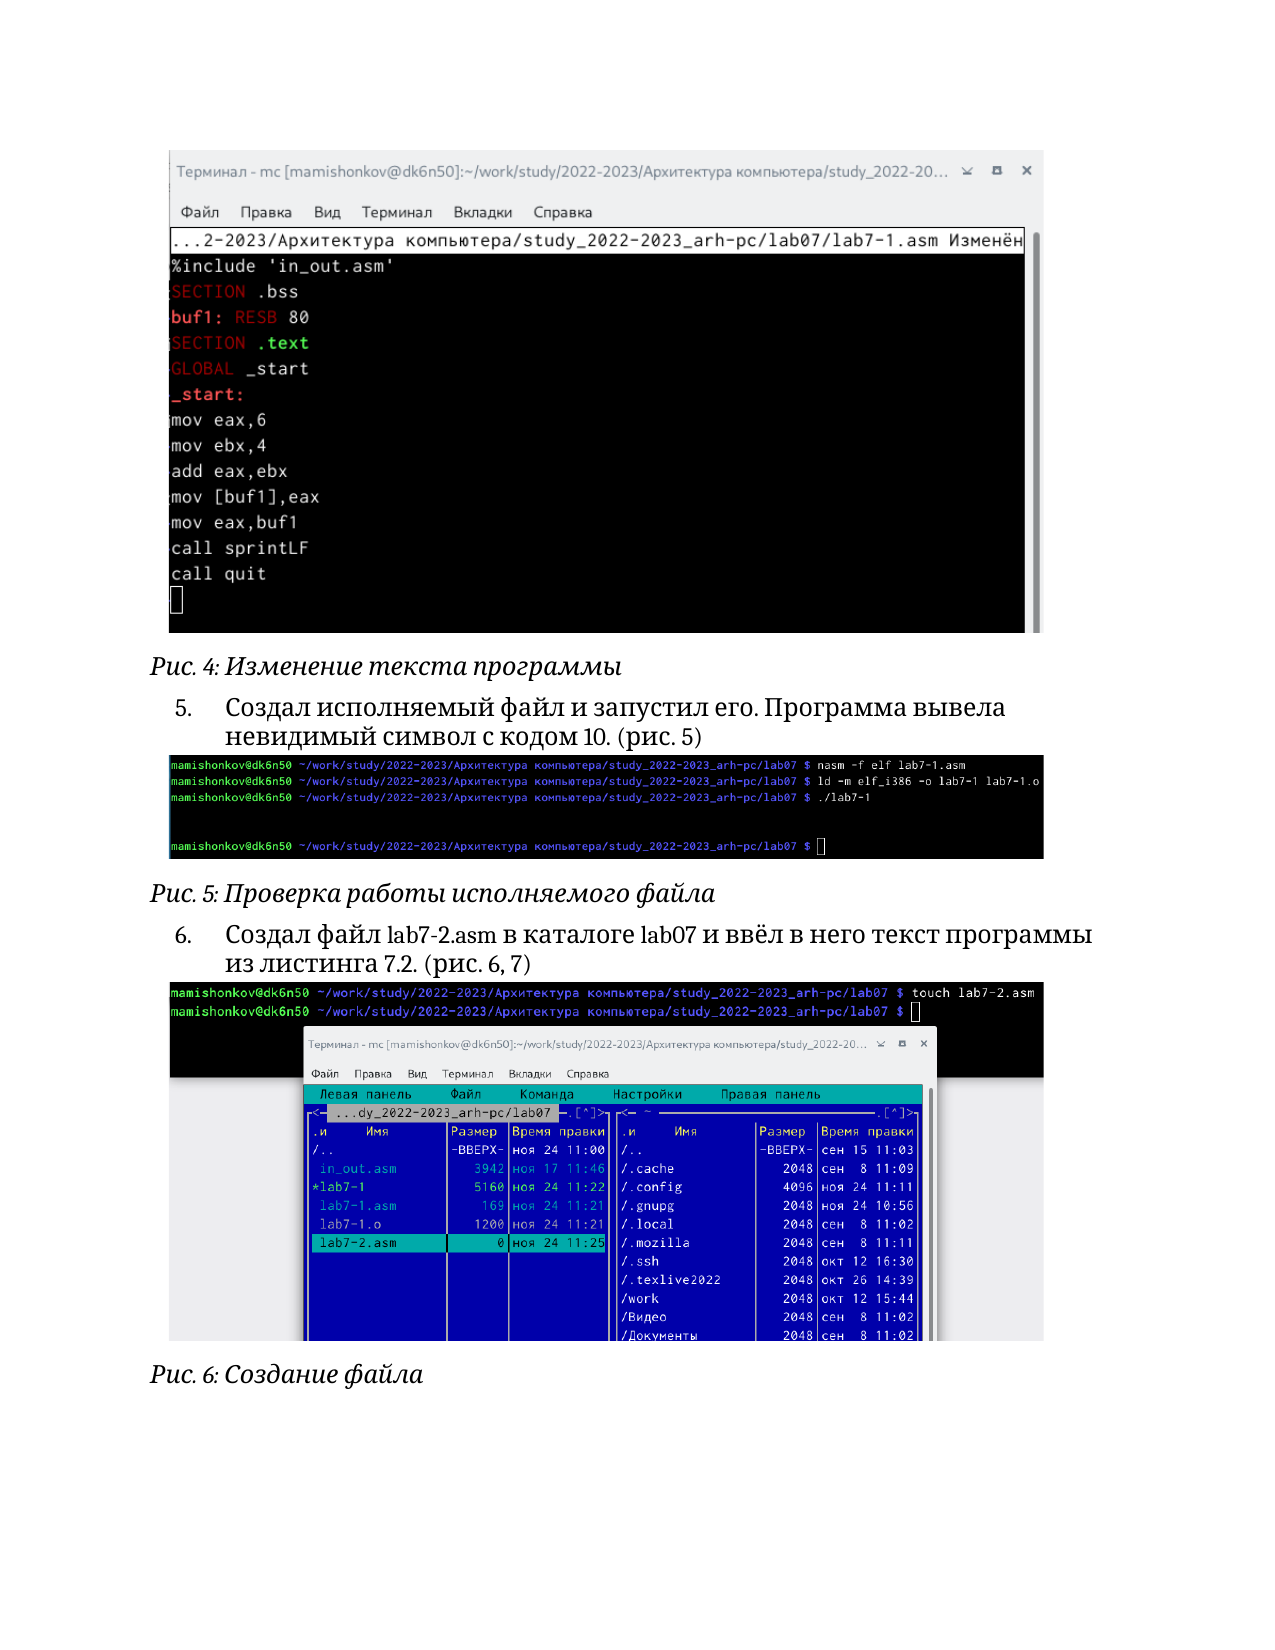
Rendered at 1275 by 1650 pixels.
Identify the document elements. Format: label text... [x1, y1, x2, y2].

picture [168, 755, 1044, 859]
text Рис. 6: Создание файла [150, 1361, 1125, 1390]
list Создал файл lab7-2.asm в каталоге lab07 и ввёл в него текст программы из листинга 7.2. (рис. 6, 7) [175, 921, 1125, 979]
text Рис. 5: Проверка работы исполняемого файла [150, 880, 1125, 909]
picture [168, 982, 1044, 1341]
text Рис. 4: Изменение текста программы [150, 653, 1125, 682]
picture [168, 150, 1044, 633]
list Создал исполняемый файл и запустил его. Программа вывела невидимый символ с кодом 10. (рис. 5) [175, 694, 1125, 752]
